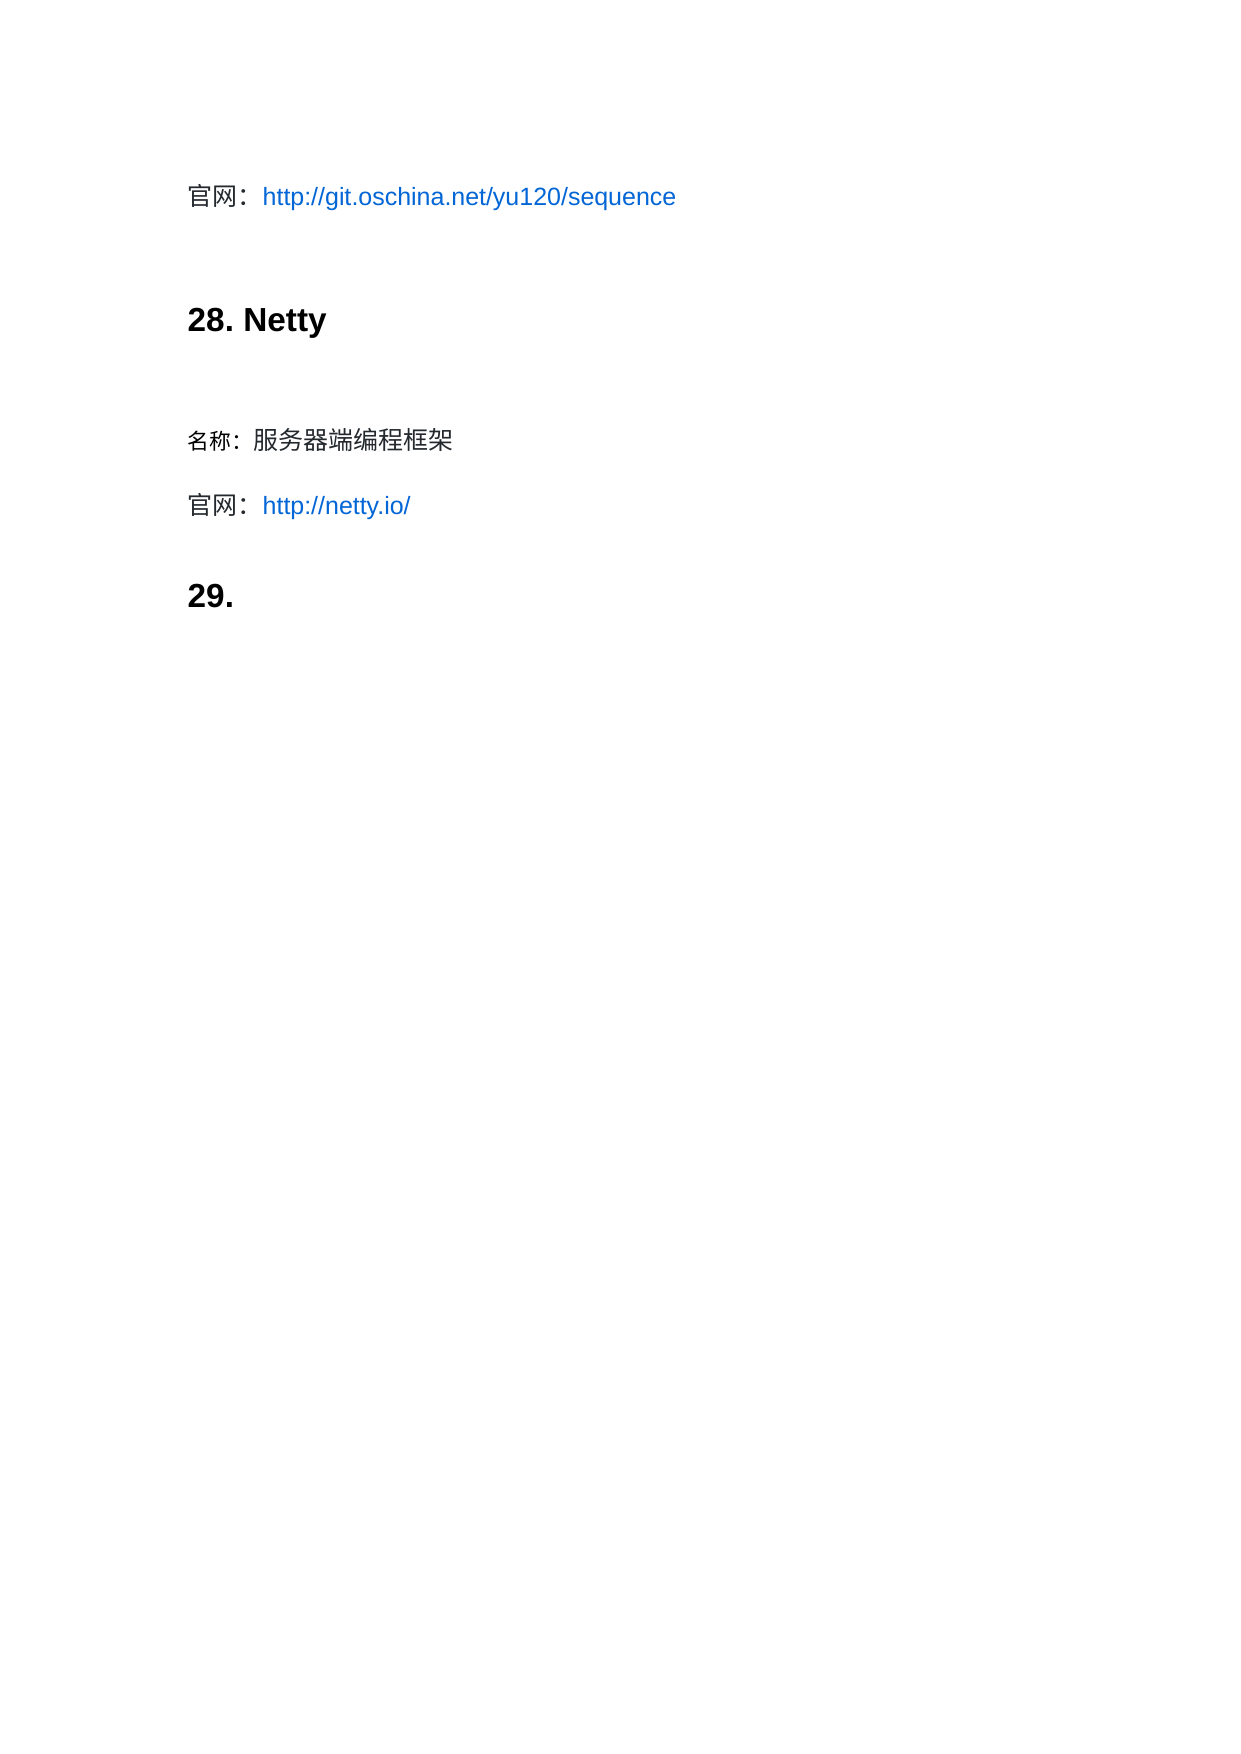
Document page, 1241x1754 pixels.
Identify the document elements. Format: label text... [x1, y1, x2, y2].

text 官网：http://netty.io/ [187, 471, 1053, 536]
text 官网：http://git.oschina.net/yu120/sequence [187, 162, 1053, 227]
subtitle Netty [187, 287, 1053, 352]
text 名称：服务器端编程框架 [187, 406, 1053, 471]
